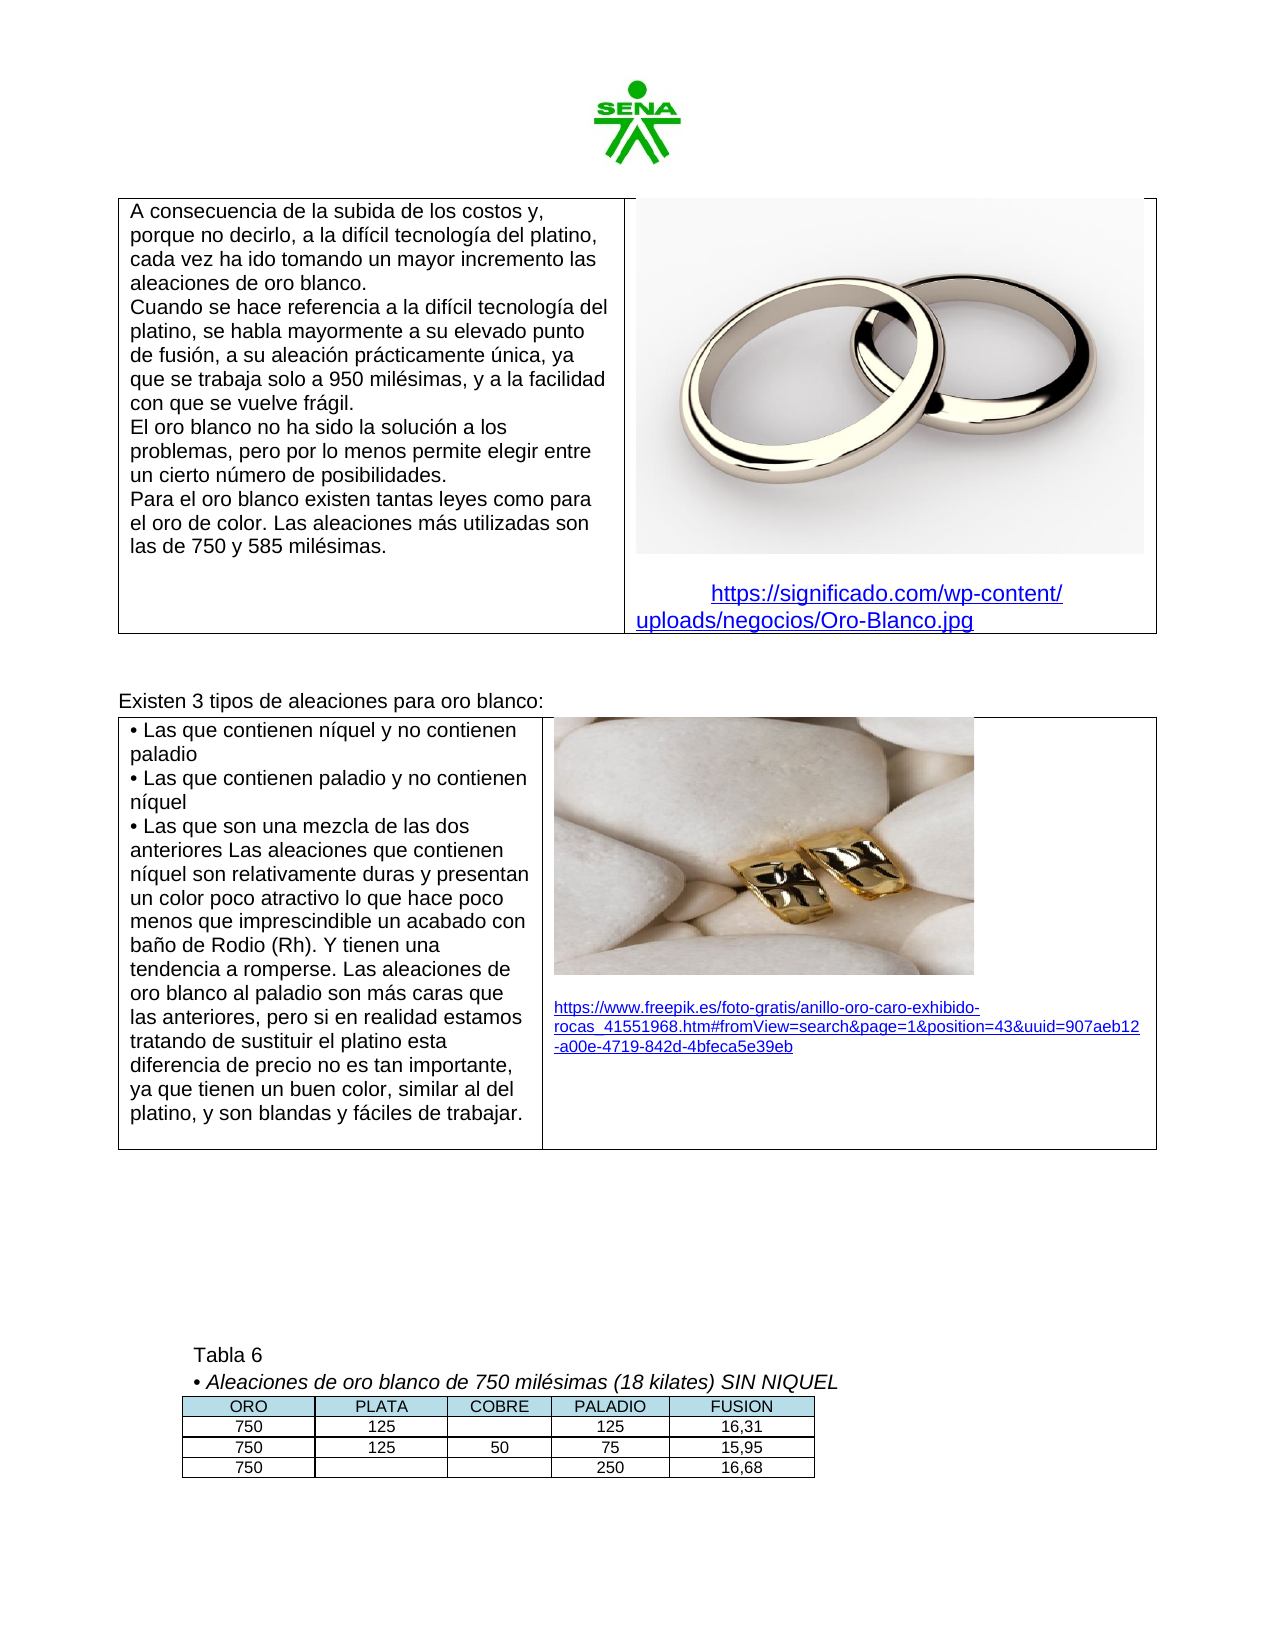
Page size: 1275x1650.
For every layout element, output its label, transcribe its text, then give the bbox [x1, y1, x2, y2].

table_header https://www.freepik.es/foto-gratis/anillo-oro-caro-exhibido-rocas_41551968.htm#fromView=search&page=1&position=43&uuid=907aeb12-a00e-4719-842d-4bfeca5e39eb [543, 718, 1156, 1149]
table_cell 16,31 [670, 1417, 814, 1436]
table_cell 750 [183, 1458, 314, 1477]
text Tabla 6 [118, 1342, 1157, 1366]
picture [588, 75, 687, 172]
table_cell 125 [316, 1438, 447, 1457]
table_header PLATA [316, 1397, 447, 1416]
picture [635, 198, 1145, 554]
picture [553, 717, 975, 975]
table_header https://significado.com/wp-content/uploads/negocios/Oro-Blanco.jpg [625, 199, 1156, 633]
table_header • Las que contienen níquel y no contienen paladio • Las que contienen paladio y no contienen níquel • Las que son una mezcla de las dos anteriores Las aleaciones que contienen níquel son relativamente duras y presentan un color poco atractivo lo que hace poco menos que imprescindible un acabado con baño de Rodio (Rh). Y tienen una tendencia a romperse. Las aleaciones de oro blanco al paladio son más caras que las anteriores, pero si en realidad estamos tratando de sustituir el platino esta diferencia de precio no es tan importante, ya que tienen un buen color, similar al del platino, y son blandas y fáciles de trabajar. [119, 718, 542, 1149]
table_cell 50 [448, 1438, 551, 1457]
table_cell [316, 1458, 447, 1477]
table_cell 250 [552, 1458, 669, 1477]
table_header PALADIO [552, 1397, 669, 1416]
table_cell [448, 1458, 551, 1477]
table_cell 750 [183, 1417, 314, 1436]
table_header A consecuencia de la subida de los costos y, porque no decirlo, a la difícil tecnología del platino, cada vez ha ido tomando un mayor incremento las aleaciones de oro blanco. Cuando se hace referencia a la difícil tecnología del platino, se habla mayormente a su elevado punto de fusión, a su aleación prácticamente única, ya que se trabaja solo a 950 milésimas, y a la facilidad con que se vuelve frágil. El oro blanco no ha sido la solución a los problemas, pero por lo menos permite elegir entre un cierto número de posibilidades. Para el oro blanco existen tantas leyes como para el oro de color. Las aleaciones más utilizadas son las de 750 y 585 milésimas. [119, 199, 624, 633]
table_cell 16,68 [670, 1458, 814, 1477]
table_cell 15,95 [670, 1438, 814, 1457]
table_header COBRE [448, 1397, 551, 1416]
table_cell 125 [316, 1417, 447, 1436]
text Existen 3 tipos de aleaciones para oro blanco: [118, 689, 1157, 713]
text • Aleaciones de oro blanco de 750 milésimas (18 kilates) SIN NIQUEL [118, 1370, 1157, 1394]
table_cell 75 [552, 1438, 669, 1457]
table_header FUSION [670, 1397, 814, 1416]
table_cell [448, 1417, 551, 1436]
table_cell 125 [552, 1417, 669, 1436]
table_header ORO [183, 1397, 314, 1416]
table_cell 750 [183, 1438, 314, 1457]
